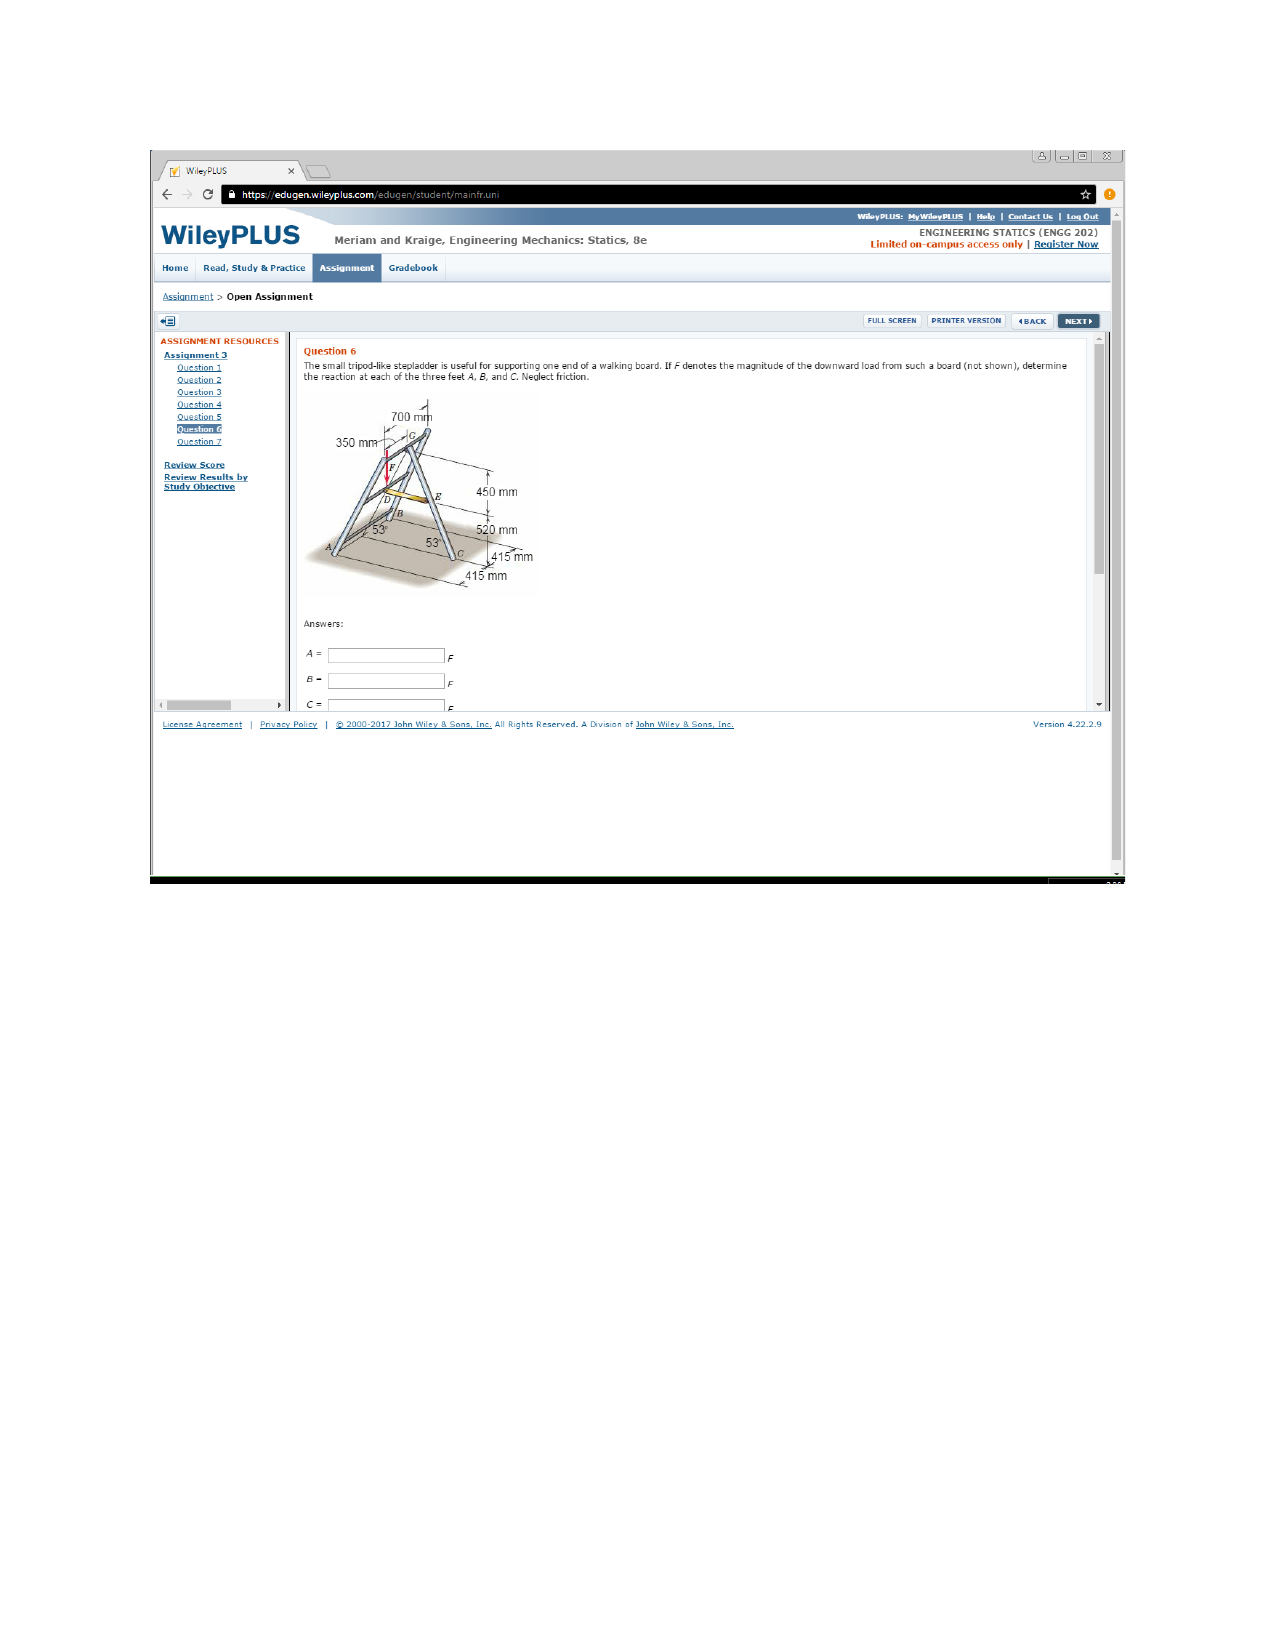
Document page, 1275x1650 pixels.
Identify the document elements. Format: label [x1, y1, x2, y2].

picture [150, 150, 1125, 884]
